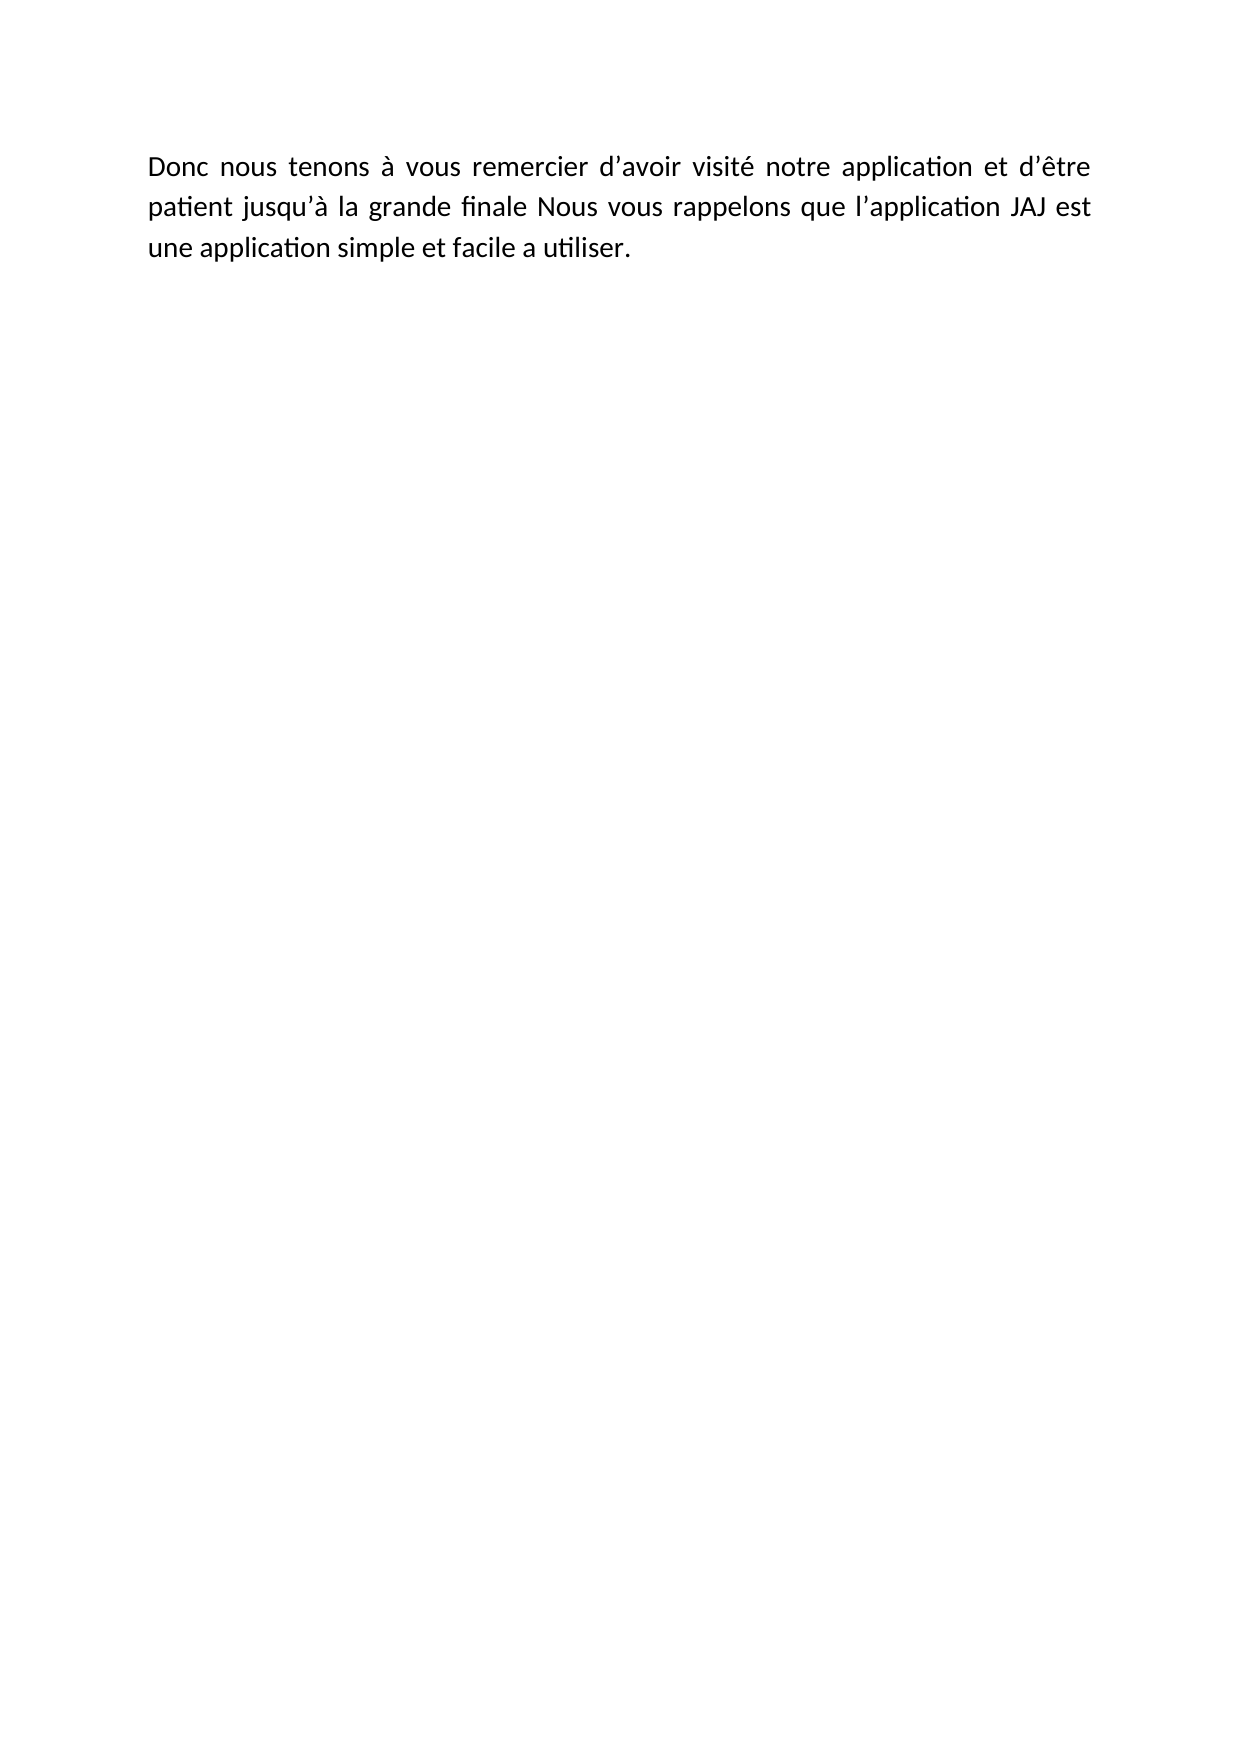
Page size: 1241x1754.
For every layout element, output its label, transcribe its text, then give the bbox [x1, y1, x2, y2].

text Donc nous tenons à vous remercier d’avoir visité notre application et d’être patient jusqu’à la grande finale Nous vous rappelons que l’application JAJ est une application simple et facile a utiliser. [148, 148, 1093, 265]
